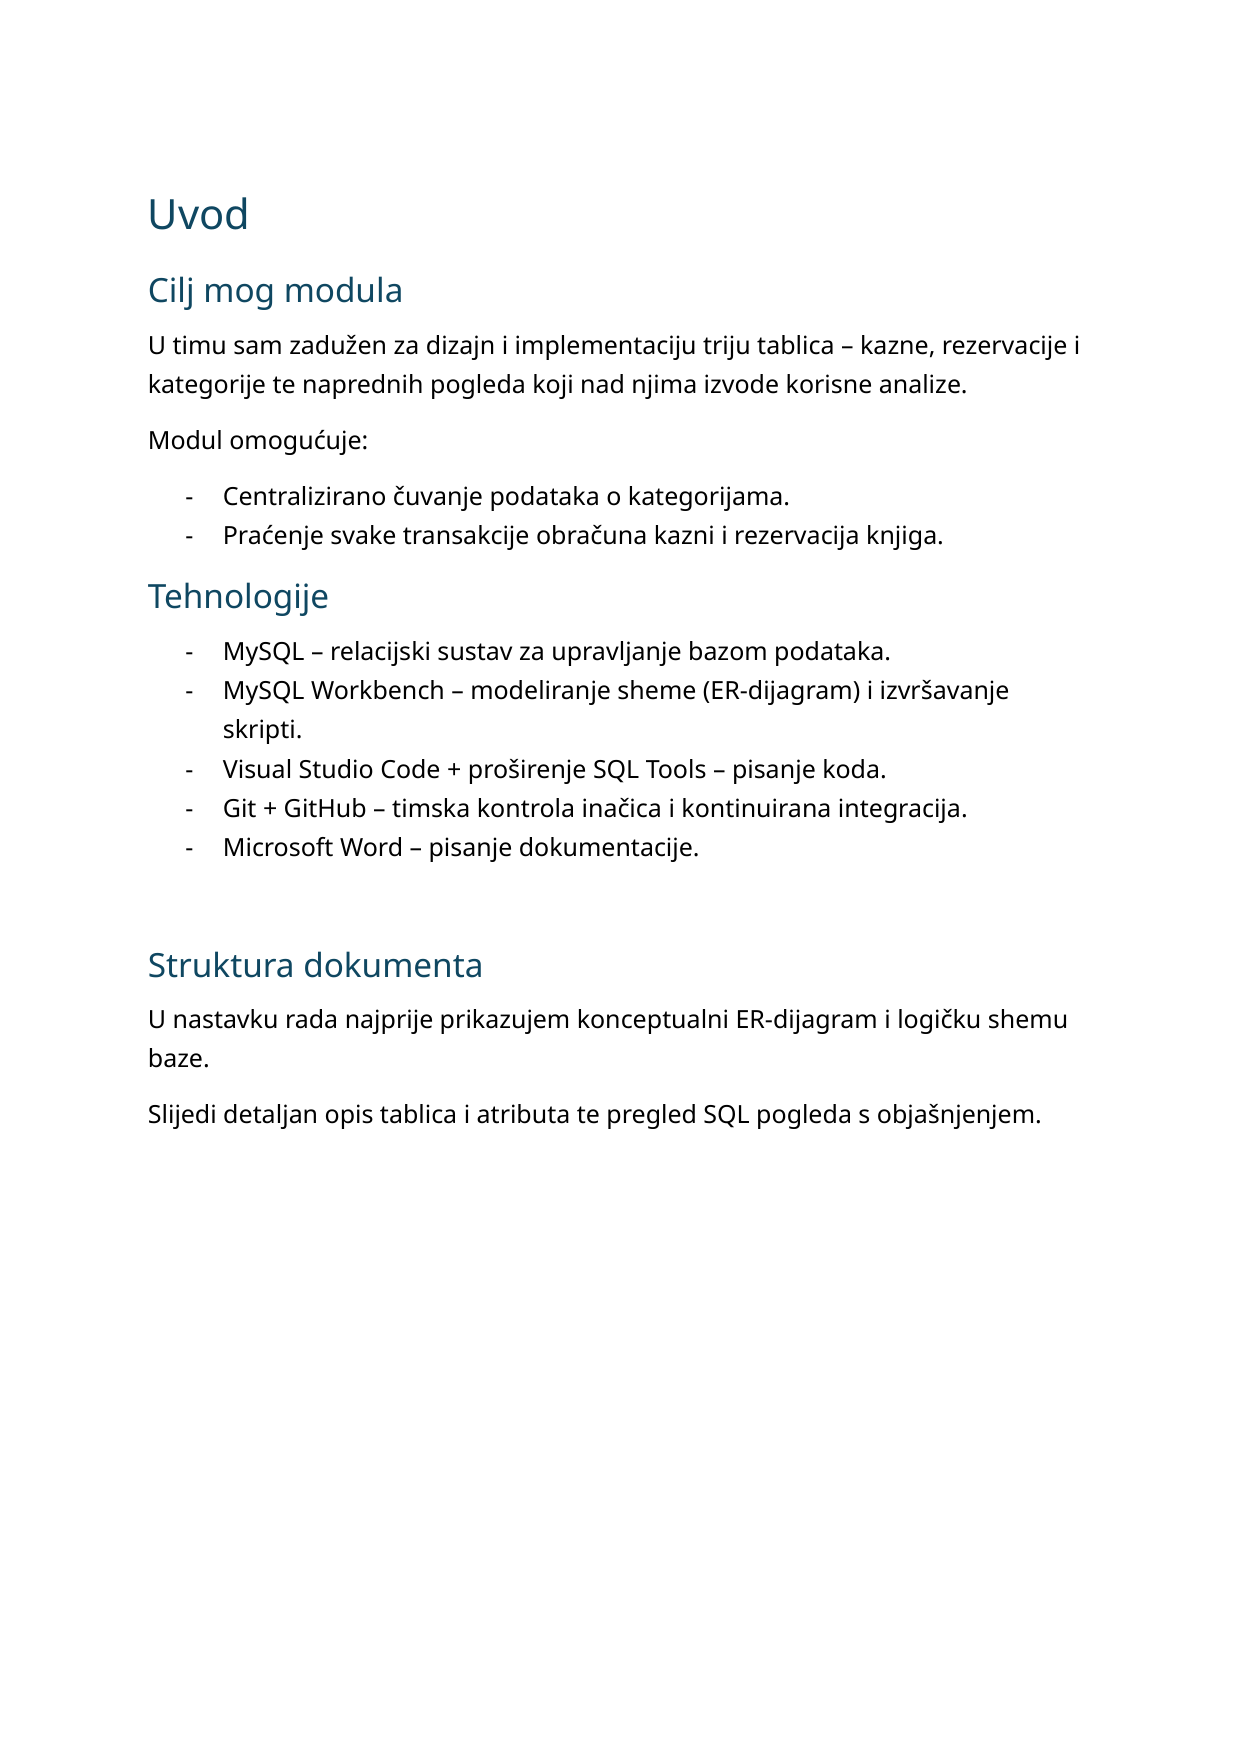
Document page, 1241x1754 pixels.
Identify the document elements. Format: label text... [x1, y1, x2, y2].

list Git + GitHub – timska kontrola inačica i kontinuirana integracija. [185, 791, 1093, 824]
list MySQL Workbench – modeliranje sheme (ER-dijagram) i izvršavanje skripti. [185, 673, 1093, 746]
subtitle Struktura dokumenta [148, 941, 1093, 987]
text Slijedi detaljan opis tablica i atributa te pregled SQL pogleda s objašnjenjem. [148, 1097, 1093, 1131]
subtitle Cilj mog modula [148, 267, 1093, 312]
list Praćenje svake transakcije obračuna kazni i rezervacija knjiga. [185, 517, 1093, 552]
text U nastavku rada najprije prikazujem konceptualni ER-dijagram i logičku shemu baze. [148, 1002, 1093, 1075]
list MySQL – relacijski sustav za upravljanje bazom podataka. [185, 634, 1093, 668]
text Modul omogućuje: [148, 422, 1093, 457]
subtitle Uvod [148, 185, 1093, 242]
subtitle Tehnologije [148, 573, 1093, 619]
list Visual Studio Code + proširenje SQL Tools – pisanje koda. [185, 751, 1093, 785]
list Centralizirano čuvanje podataka o kategorijama. [185, 478, 1093, 512]
list Microsoft Word – pisanje dokumentacije. [185, 830, 1093, 864]
text U timu sam zadužen za dizajn i implementaciju triju tablica – kazne, rezervacije i kategorije te naprednih pogleda koji nad njima izvode korisne analize. [148, 327, 1093, 401]
